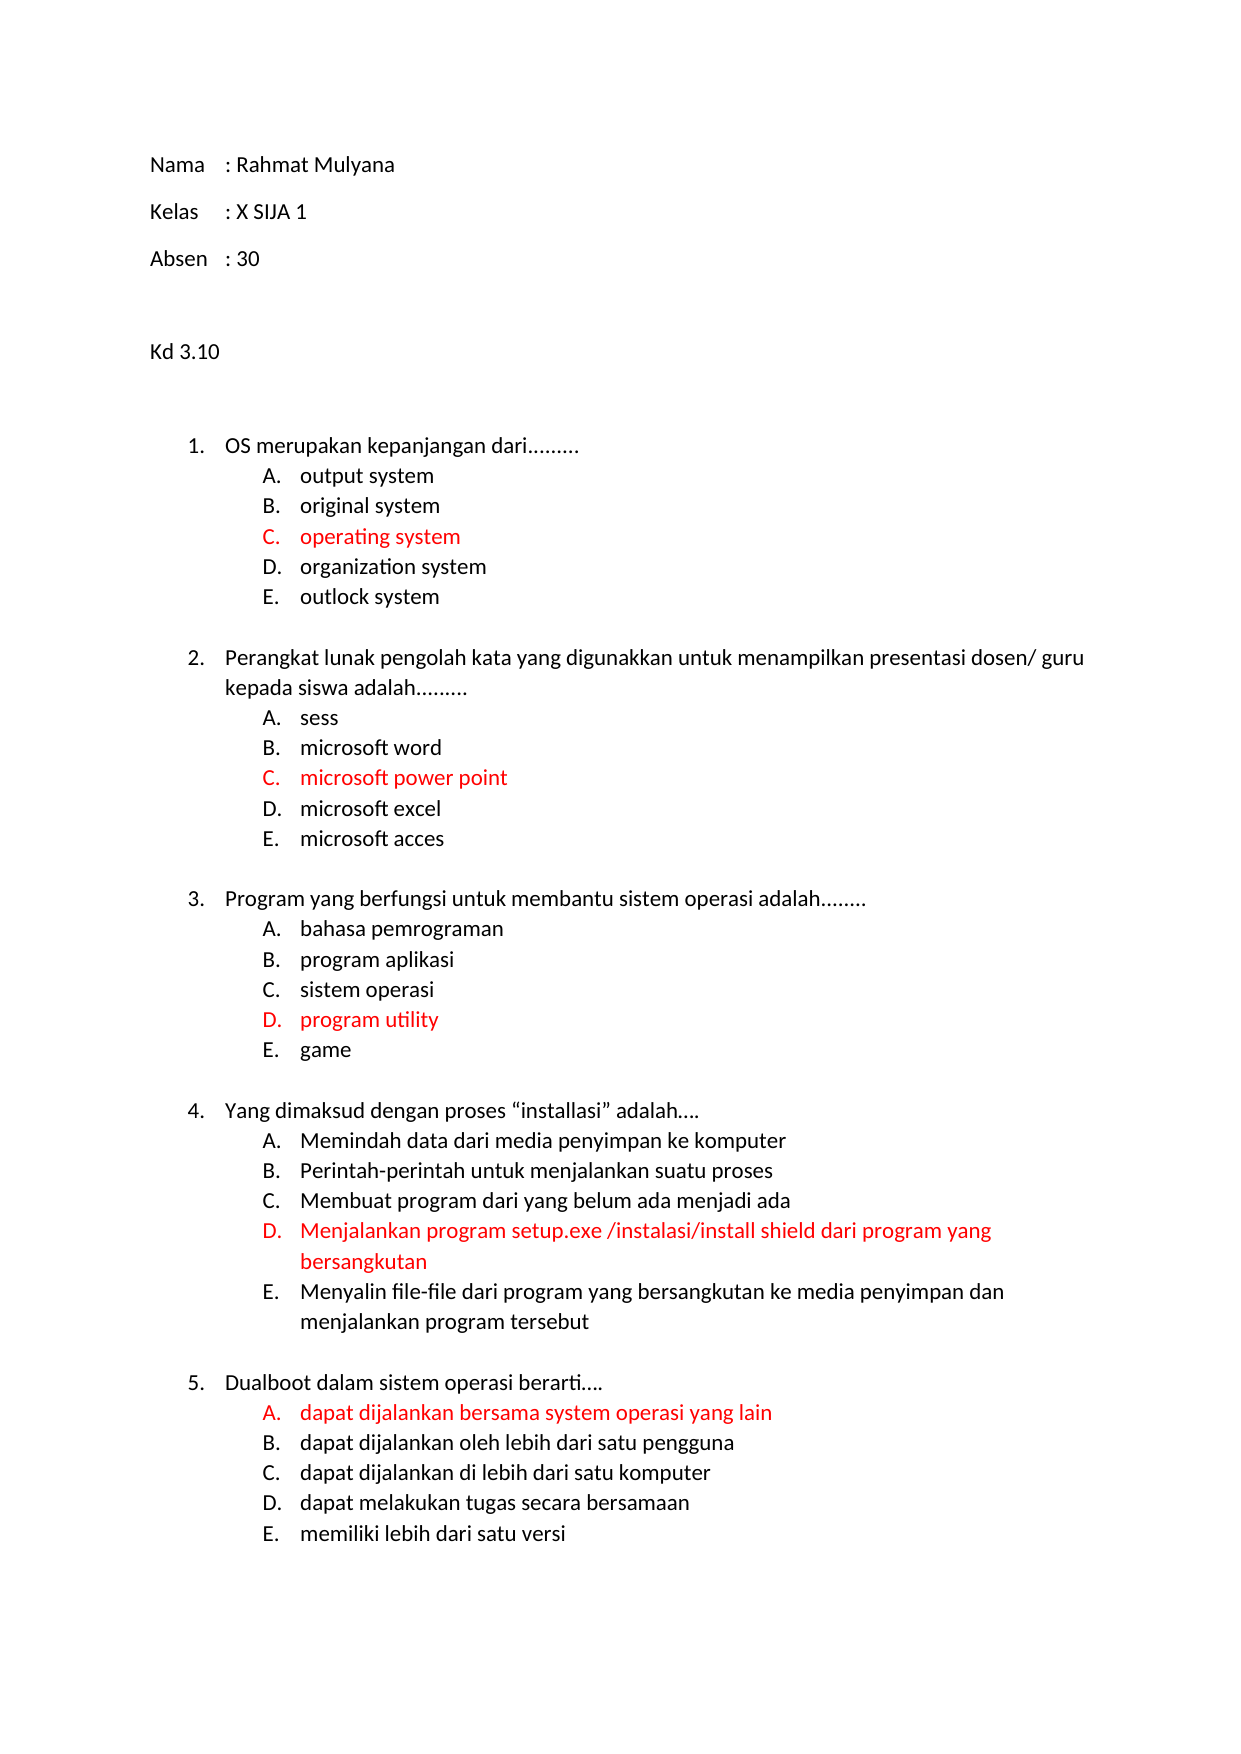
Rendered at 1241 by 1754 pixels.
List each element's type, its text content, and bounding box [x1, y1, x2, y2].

list Menjalankan program setup.exe /instalasi/install shield dari program yang bersangkutan [262, 1217, 1090, 1275]
list dapat dijalankan bersama system operasi yang lain [262, 1398, 1090, 1426]
list game [262, 1035, 1090, 1063]
list output system [262, 461, 1090, 489]
list Perintah-perintah untuk menjalankan suatu proses [262, 1156, 1090, 1184]
list microsoft power point [262, 763, 1090, 792]
list Program yang berfungsi untuk membantu sistem operasi adalah........ [187, 884, 1090, 912]
list OS merupakan kepanjangan dari......... [187, 431, 1090, 459]
list operating system [262, 522, 1090, 550]
list program aplikasi [262, 945, 1090, 973]
list Yang dimaksud dengan proses “installasi” adalah…. [187, 1096, 1090, 1124]
list program utility [262, 1005, 1090, 1033]
list dapat dijalankan oleh lebih dari satu pengguna [262, 1428, 1090, 1456]
list Dualboot dalam sistem operasi berarti…. [187, 1368, 1090, 1396]
list dapat melakukan tugas secara bersamaan [262, 1488, 1090, 1517]
list microsoft acces [262, 824, 1090, 852]
list original system [262, 492, 1090, 520]
text Kelas : X SIJA 1 [150, 197, 1090, 225]
list sistem operasi [262, 975, 1090, 1003]
list memiliki lebih dari satu versi [262, 1519, 1090, 1547]
text Absen : 30 [150, 244, 1090, 272]
list organization system [262, 552, 1090, 580]
list Memindah data dari media penyimpan ke komputer [262, 1126, 1090, 1154]
text Nama : Rahmat Mulyana [150, 150, 1090, 178]
list Menyalin file-file dari program yang bersangkutan ke media penyimpan dan menjalankan program tersebut [262, 1277, 1090, 1335]
list bahasa pemrograman [262, 914, 1090, 943]
text Kd 3.10 [150, 337, 1090, 366]
list microsoft word [262, 733, 1090, 761]
list outlock system [262, 582, 1090, 610]
list Membuat program dari yang belum ada menjadi ada [262, 1186, 1090, 1214]
list sess [262, 703, 1090, 731]
list Perangkat lunak pengolah kata yang digunakkan untuk menampilkan presentasi dosen/ guru kepada siswa adalah......... [187, 643, 1090, 701]
list microsoft excel [262, 794, 1090, 822]
list dapat dijalankan di lebih dari satu komputer [262, 1458, 1090, 1486]
